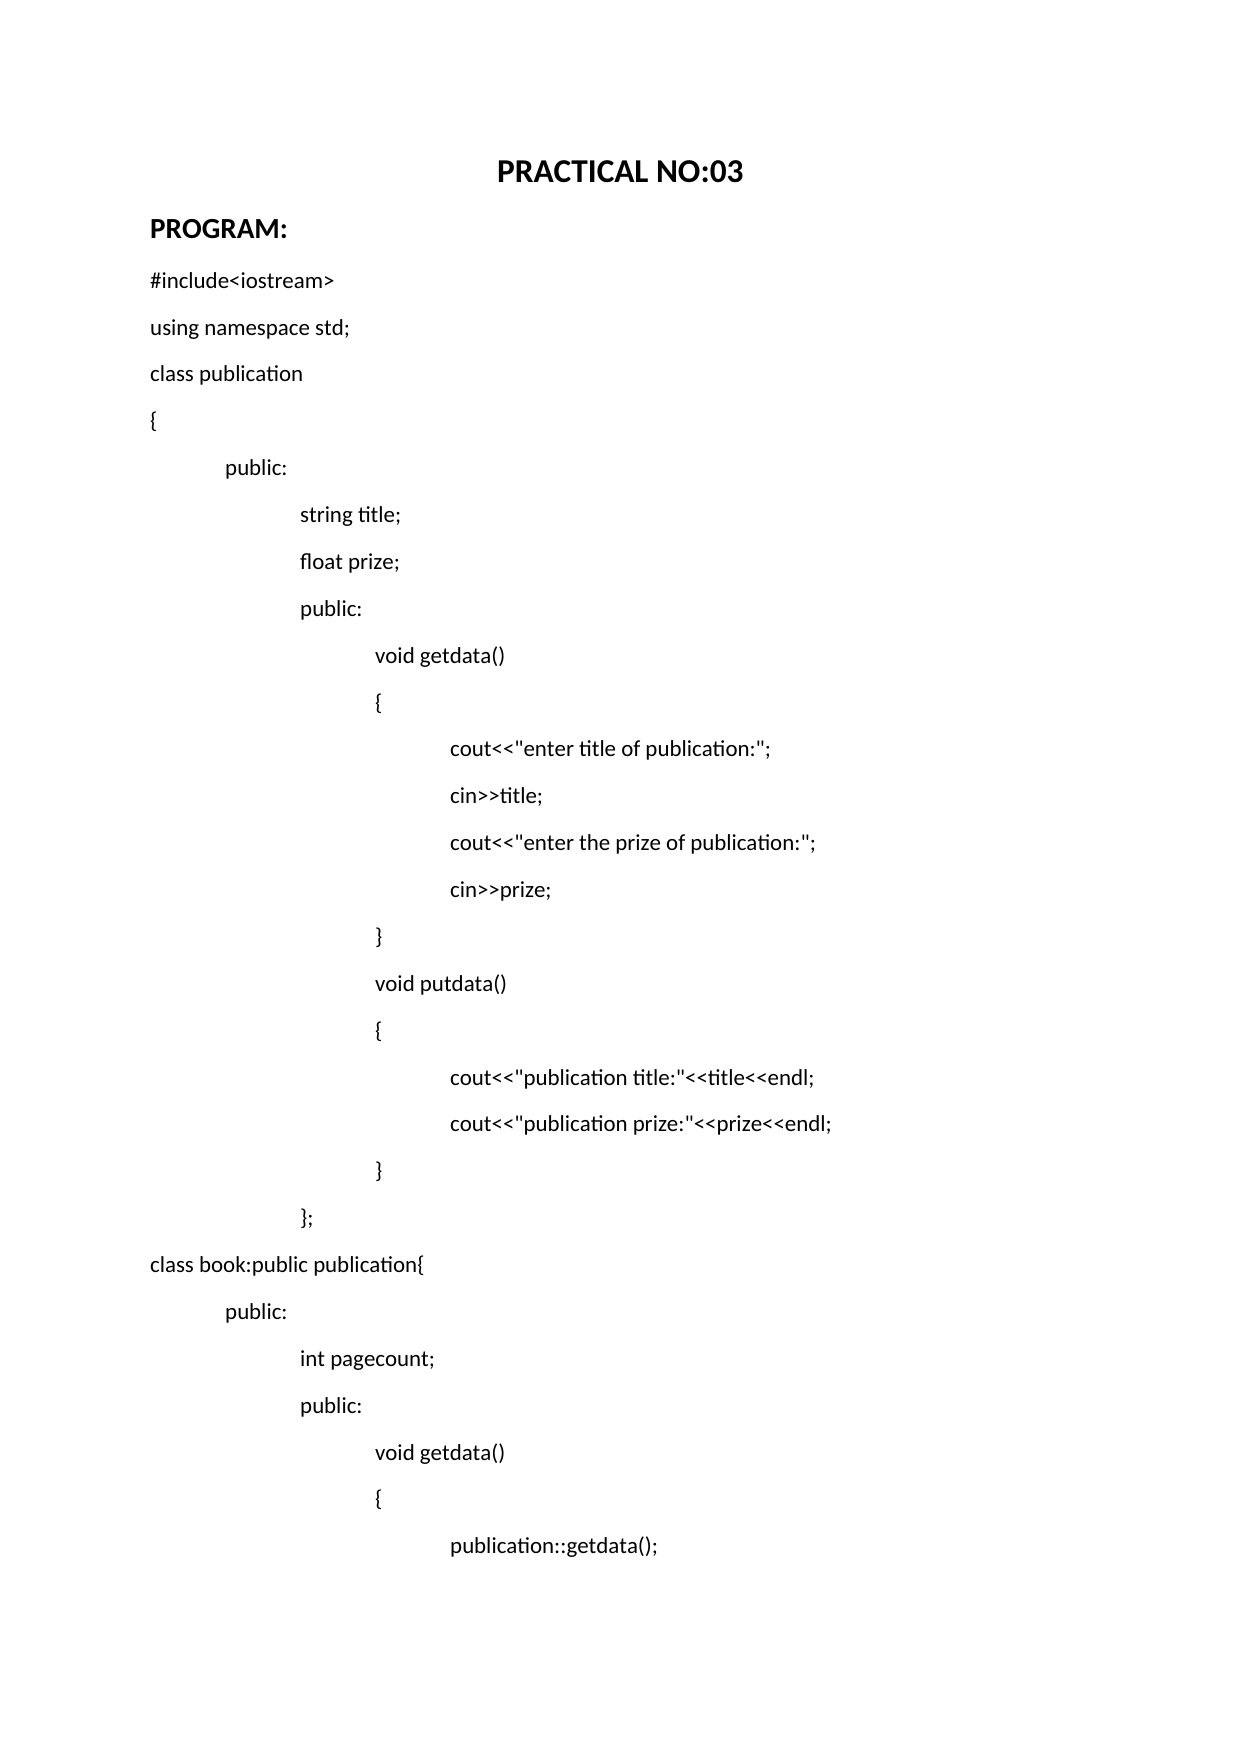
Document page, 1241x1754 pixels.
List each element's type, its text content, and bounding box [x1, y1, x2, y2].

text cout<<"enter title of publication:"; [150, 734, 1090, 762]
text public: [150, 1297, 1090, 1325]
text }; [150, 1203, 1090, 1231]
text using namespace std; [150, 313, 1090, 341]
text PROGRAM: [150, 211, 1090, 246]
text void putdata() [150, 969, 1090, 997]
text public: [150, 594, 1090, 622]
text class publication [150, 359, 1090, 387]
text publication::getdata(); [150, 1531, 1090, 1559]
text cout<<"publication title:"<<title<<endl; [150, 1063, 1090, 1091]
text cout<<"publication prize:"<<prize<<endl; [150, 1109, 1090, 1137]
text { [150, 1484, 1090, 1512]
text { [150, 406, 1090, 434]
text void getdata() [150, 641, 1090, 669]
text } [150, 1156, 1090, 1184]
text { [150, 1016, 1090, 1044]
text public: [150, 453, 1090, 481]
text public: [150, 1391, 1090, 1419]
text cout<<"enter the prize of publication:"; [150, 828, 1090, 856]
text int pagecount; [150, 1344, 1090, 1372]
text } [150, 922, 1090, 950]
text string title; [150, 500, 1090, 528]
text #include<iostream> [150, 266, 1090, 294]
text cin>>title; [150, 781, 1090, 809]
text PRACTICAL NO:03 [150, 150, 1090, 191]
text void getdata() [150, 1438, 1090, 1466]
text class book:public publication{ [150, 1250, 1090, 1278]
text { [150, 688, 1090, 716]
text float prize; [150, 547, 1090, 575]
text cin>>prize; [150, 875, 1090, 903]
